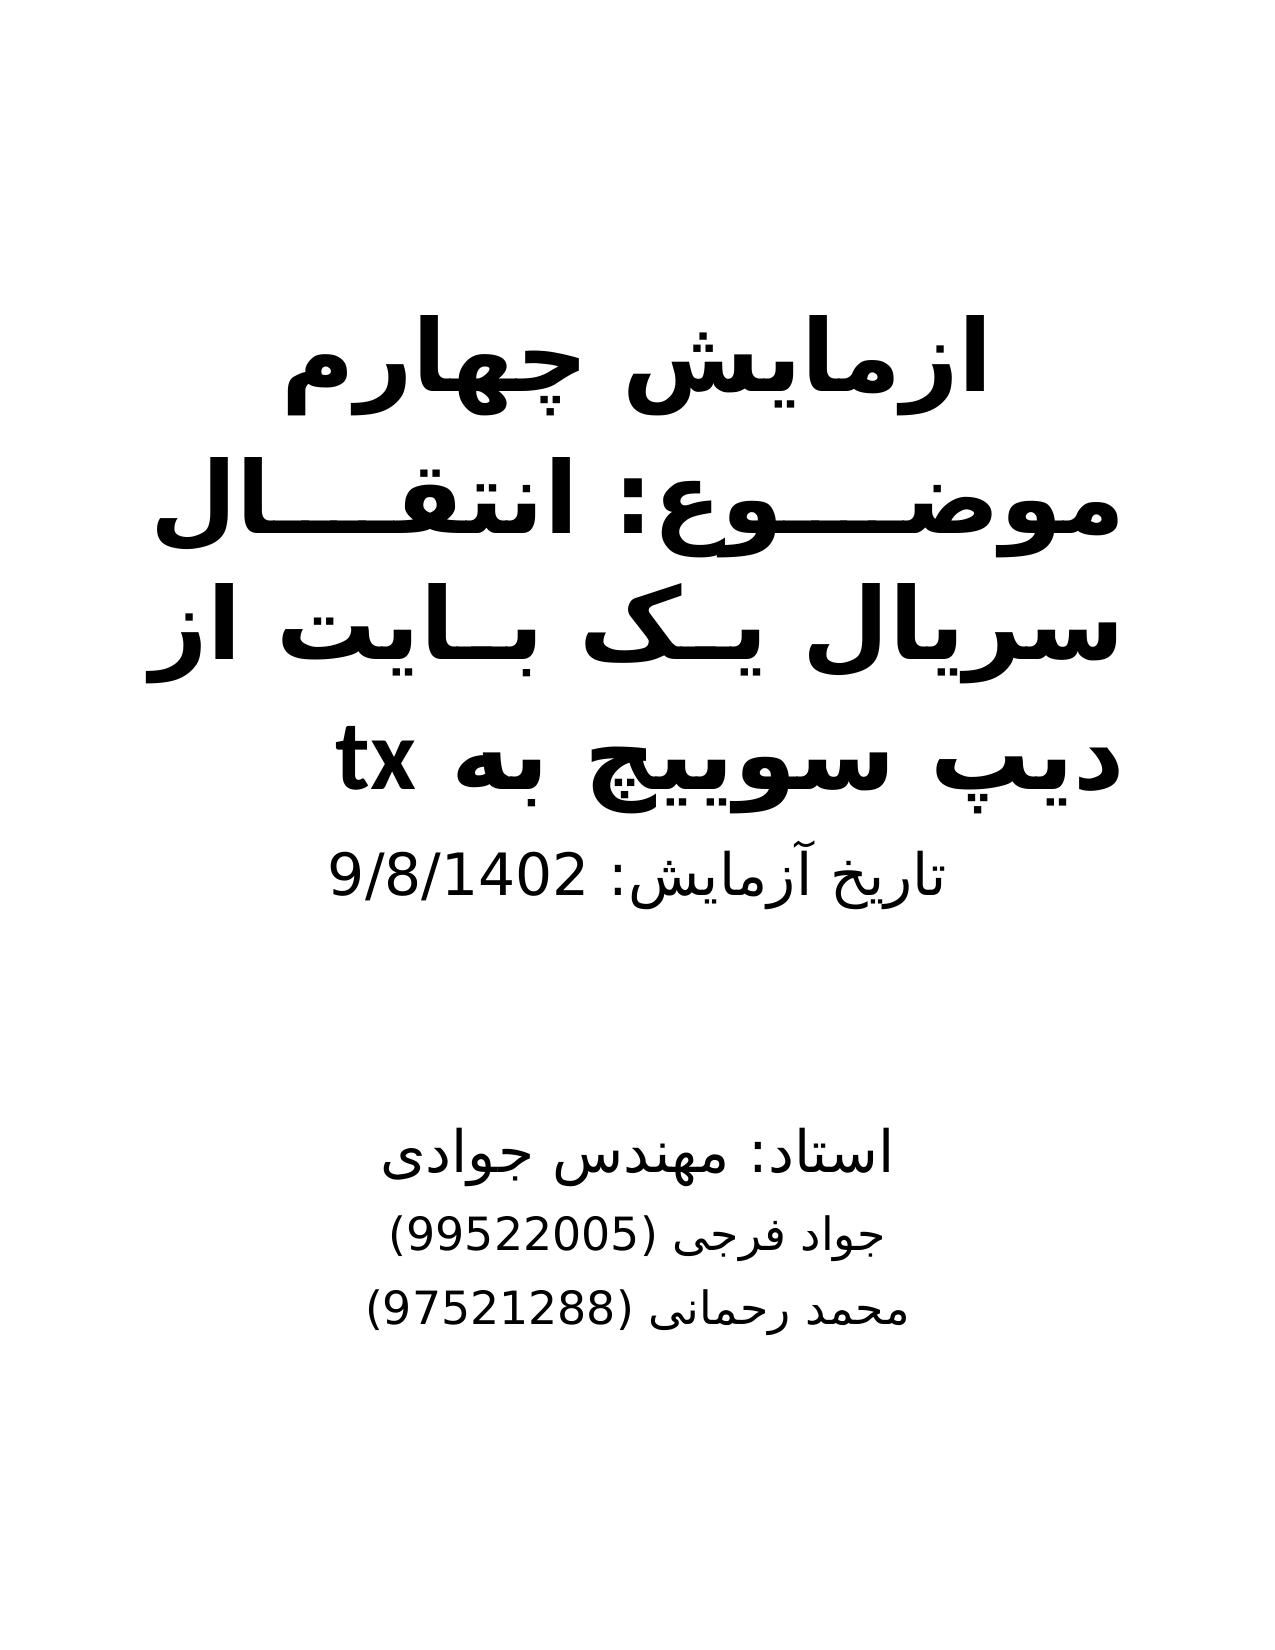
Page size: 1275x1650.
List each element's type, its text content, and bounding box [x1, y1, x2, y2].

text تاریخ آزمایش: 9/8/1402 [150, 841, 1125, 909]
text استاد: مهندس جوادی [150, 1118, 1125, 1186]
text موضوع: انتقال سریال یک بایت از دیپ سوییچ به tx [150, 441, 1125, 814]
text ازمایش چهارم [150, 298, 1125, 415]
text جواد فرجی (99522005) [150, 1208, 1125, 1261]
text محمد رحمانی (97521288) [150, 1282, 1125, 1335]
